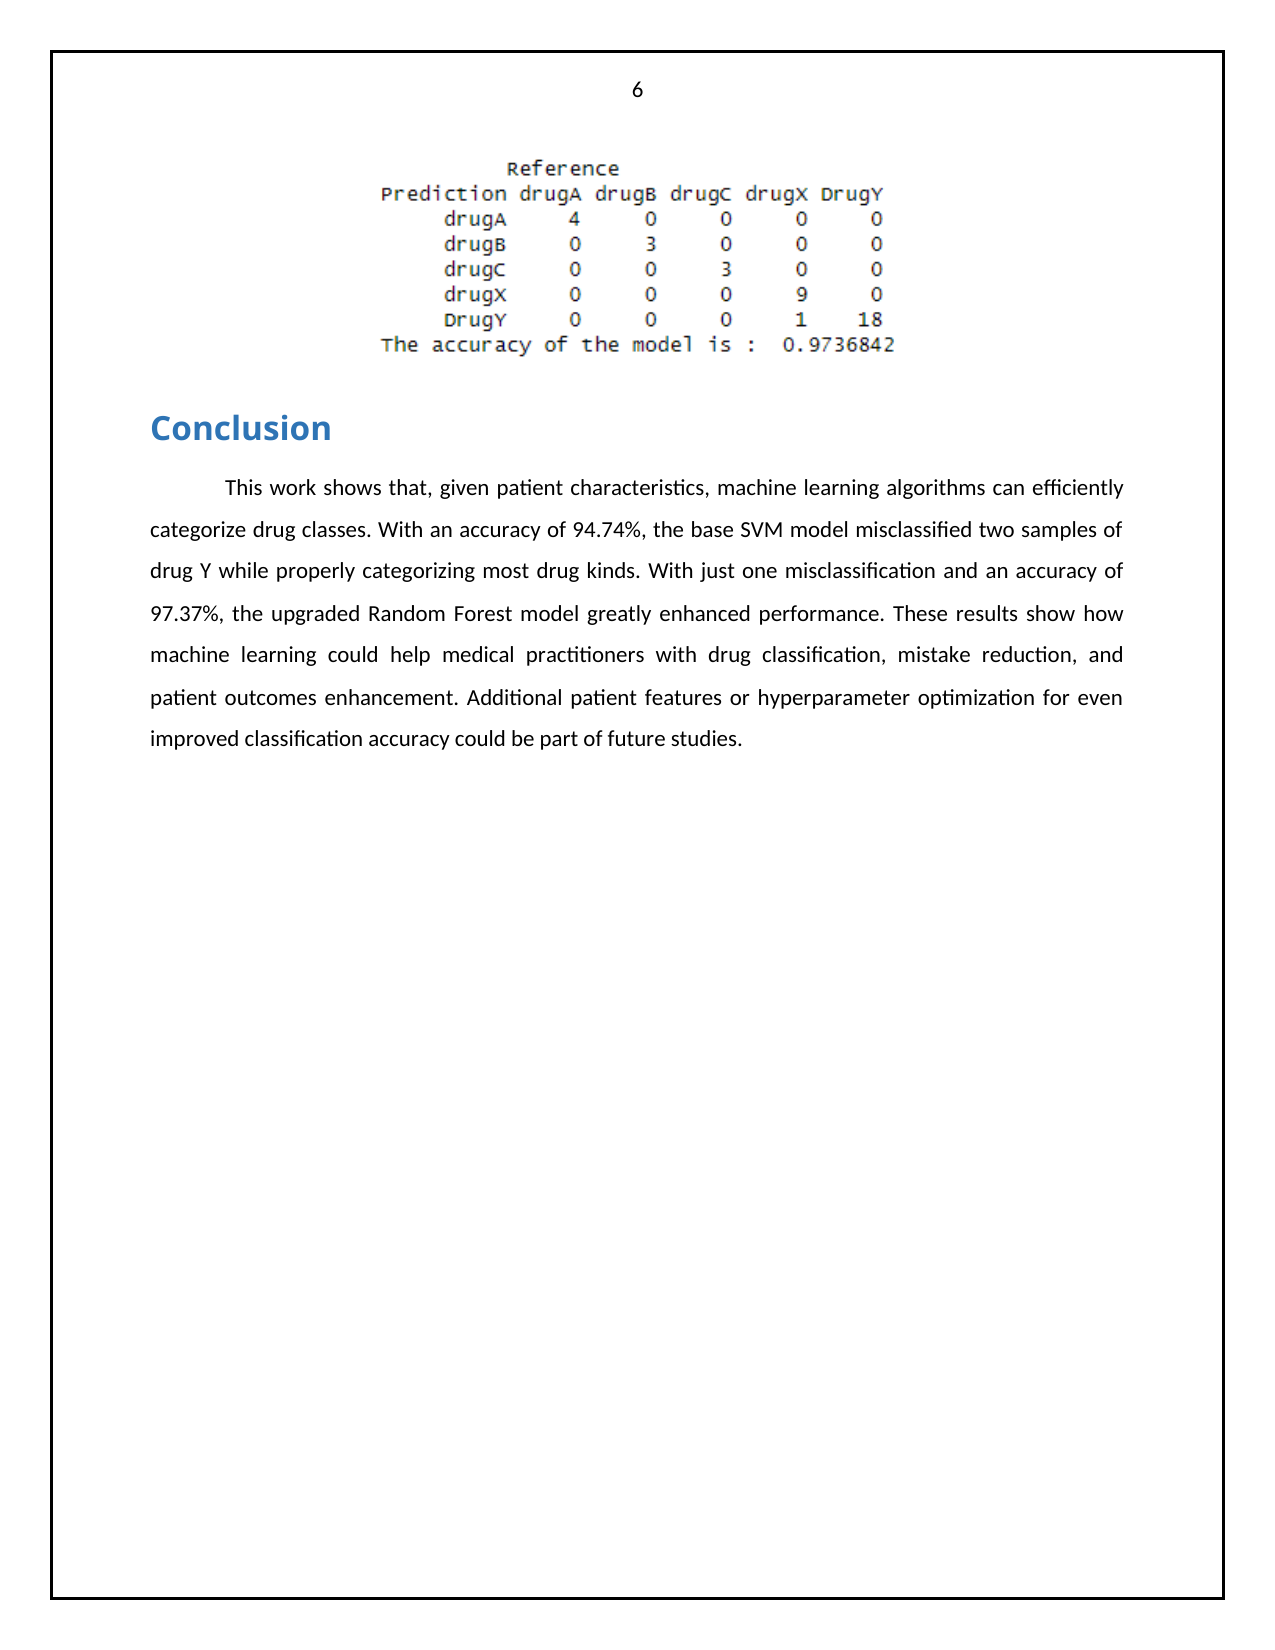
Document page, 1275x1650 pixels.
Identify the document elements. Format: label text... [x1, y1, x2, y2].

picture [367, 150, 908, 366]
text This work shows that, given patient characteristics, machine learning algorithms can efficiently categorize drug classes. With an accuracy of 94.74%, the base SVM model misclassified two samples of drug Y while properly categorizing most drug kinds. With just one misclassification and an accuracy of 97.37%, the upgraded Random Forest model greatly enhanced performance. These results show how machine learning could help medical practitioners with drug classification, mistake reduction, and patient outcomes enhancement. Additional patient features or hyperparameter optimization for even improved classification accuracy could be part of future studies. [150, 473, 1125, 753]
subtitle Conclusion [150, 404, 1125, 450]
